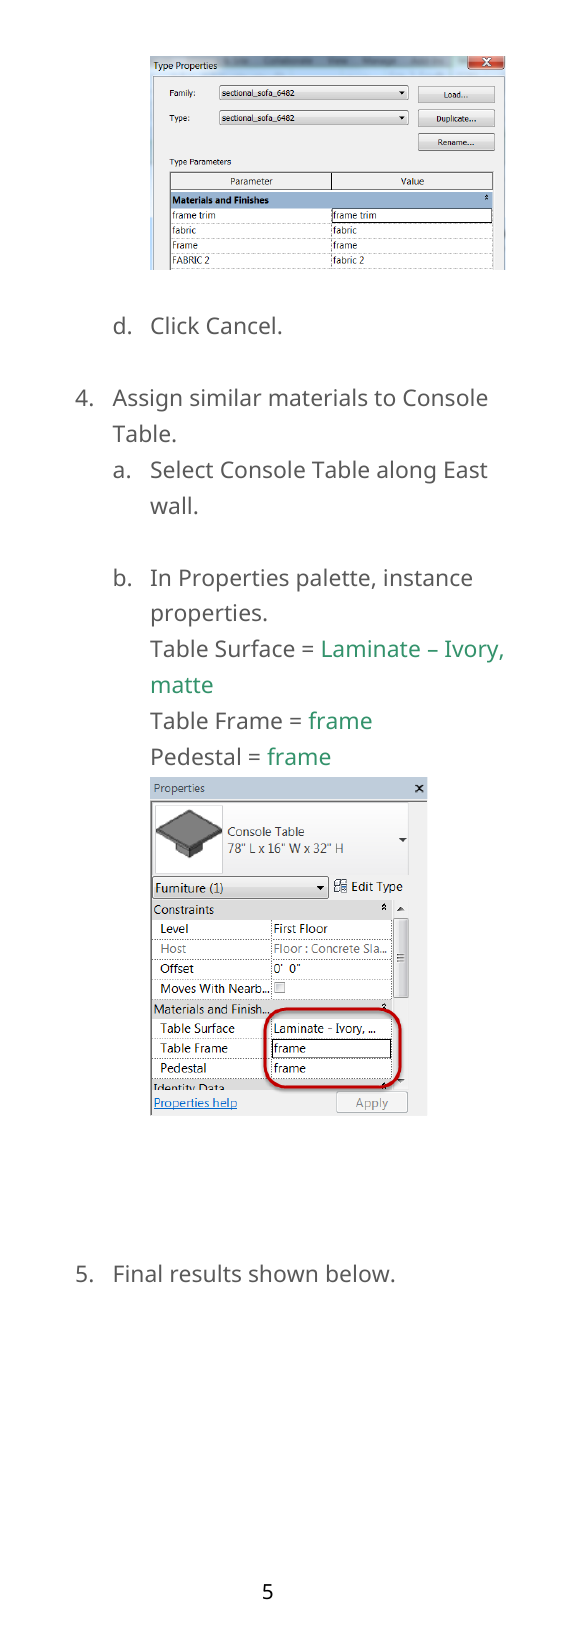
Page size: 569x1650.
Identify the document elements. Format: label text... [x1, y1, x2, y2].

picture [150, 56, 506, 270]
text Final results shown below. [75, 1258, 523, 1289]
list Table Frame = frame [150, 705, 523, 736]
text Assign similar materials to Console Table. [75, 382, 523, 449]
picture [150, 777, 428, 1116]
list Table Surface = Laminate – Ivory, matte [150, 633, 523, 701]
list Pedestal = frame [150, 741, 523, 772]
list Click Cancel. [112, 310, 523, 341]
list Select Console Table along East wall. [112, 454, 523, 521]
list In Properties palette, instance properties. [112, 561, 523, 629]
